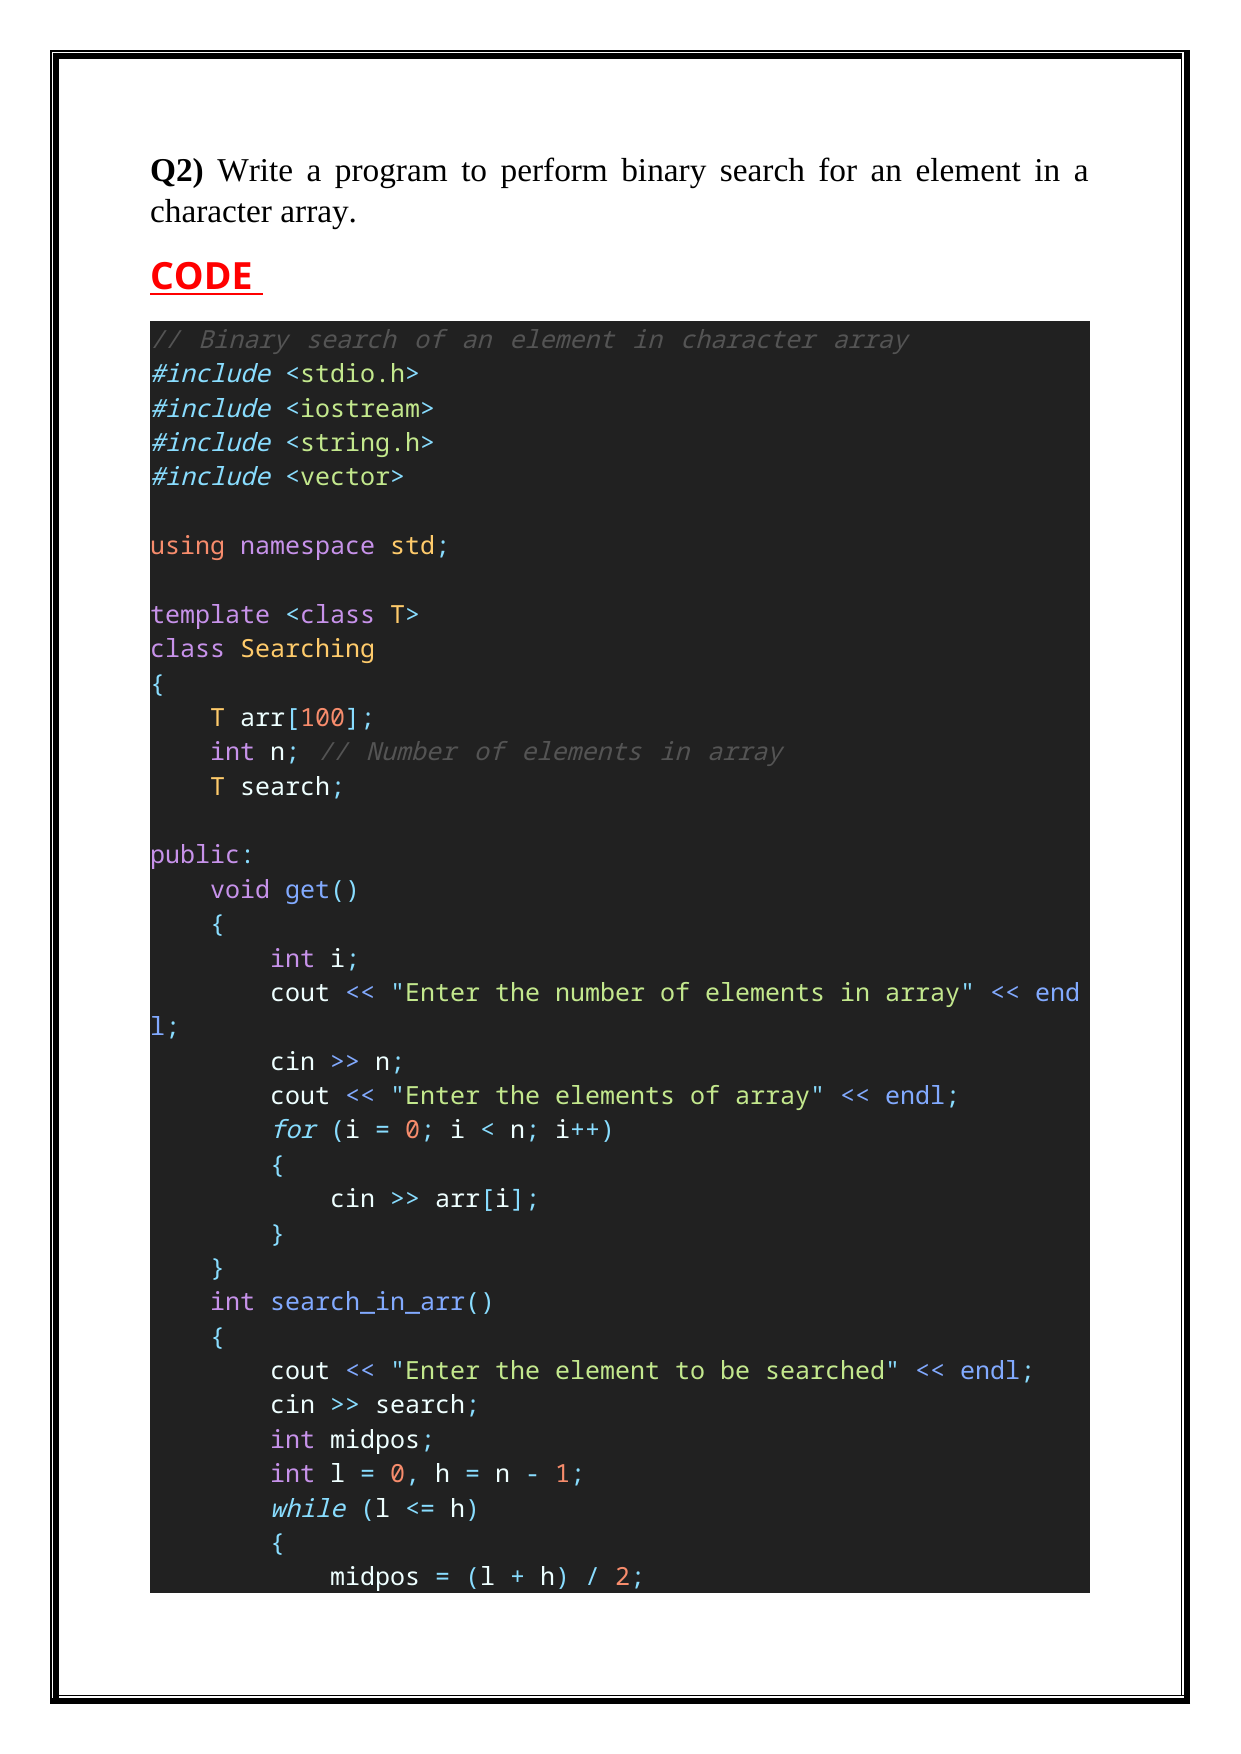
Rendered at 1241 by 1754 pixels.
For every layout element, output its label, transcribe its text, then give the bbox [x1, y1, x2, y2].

text midpos = (l + h) / 2; [150, 1559, 1090, 1593]
text #include <iostream> [150, 390, 1090, 424]
text CODE [150, 249, 1090, 300]
text #include <vector> [150, 459, 1090, 493]
text int l = 0, h = n - 1; [150, 1456, 1090, 1490]
text int n; // Number of elements in array [150, 734, 1090, 768]
text { [150, 1318, 1090, 1352]
text Q2) Write a program to perform binary search for an element in a character array. [150, 150, 1090, 230]
text using namespace std; [150, 527, 1090, 562]
text for (i = 0; i < n; i++) [150, 1112, 1090, 1146]
text cout << "Enter the elements of array" << endl; [150, 1077, 1090, 1112]
text cout << "Enter the element to be searched" << endl; [150, 1352, 1090, 1387]
text int midpos; [150, 1421, 1090, 1456]
text #include <stdio.h> [150, 356, 1090, 390]
text T search; [150, 768, 1090, 802]
text template <class T> [150, 596, 1090, 631]
text cin >> arr[i]; [150, 1181, 1090, 1215]
text { [150, 665, 1090, 699]
text } [150, 1249, 1090, 1284]
text cin >> search; [150, 1387, 1090, 1421]
text cin >> n; [150, 1043, 1090, 1077]
text } [150, 1215, 1090, 1249]
text cout << "Enter the number of elements in array" << endl; [150, 974, 1090, 1043]
text while (l <= h) [150, 1490, 1090, 1524]
text { [150, 1146, 1090, 1181]
text void get() [150, 871, 1090, 906]
text #include <string.h> [150, 424, 1090, 459]
text { [150, 906, 1090, 940]
text int i; [150, 940, 1090, 974]
text int search_in_arr() [150, 1284, 1090, 1318]
text { [150, 1524, 1090, 1559]
text class Searching [150, 631, 1090, 665]
text public: [150, 837, 1090, 871]
text // Binary search of an element in character array [150, 321, 1090, 356]
text T arr[100]; [150, 699, 1090, 734]
